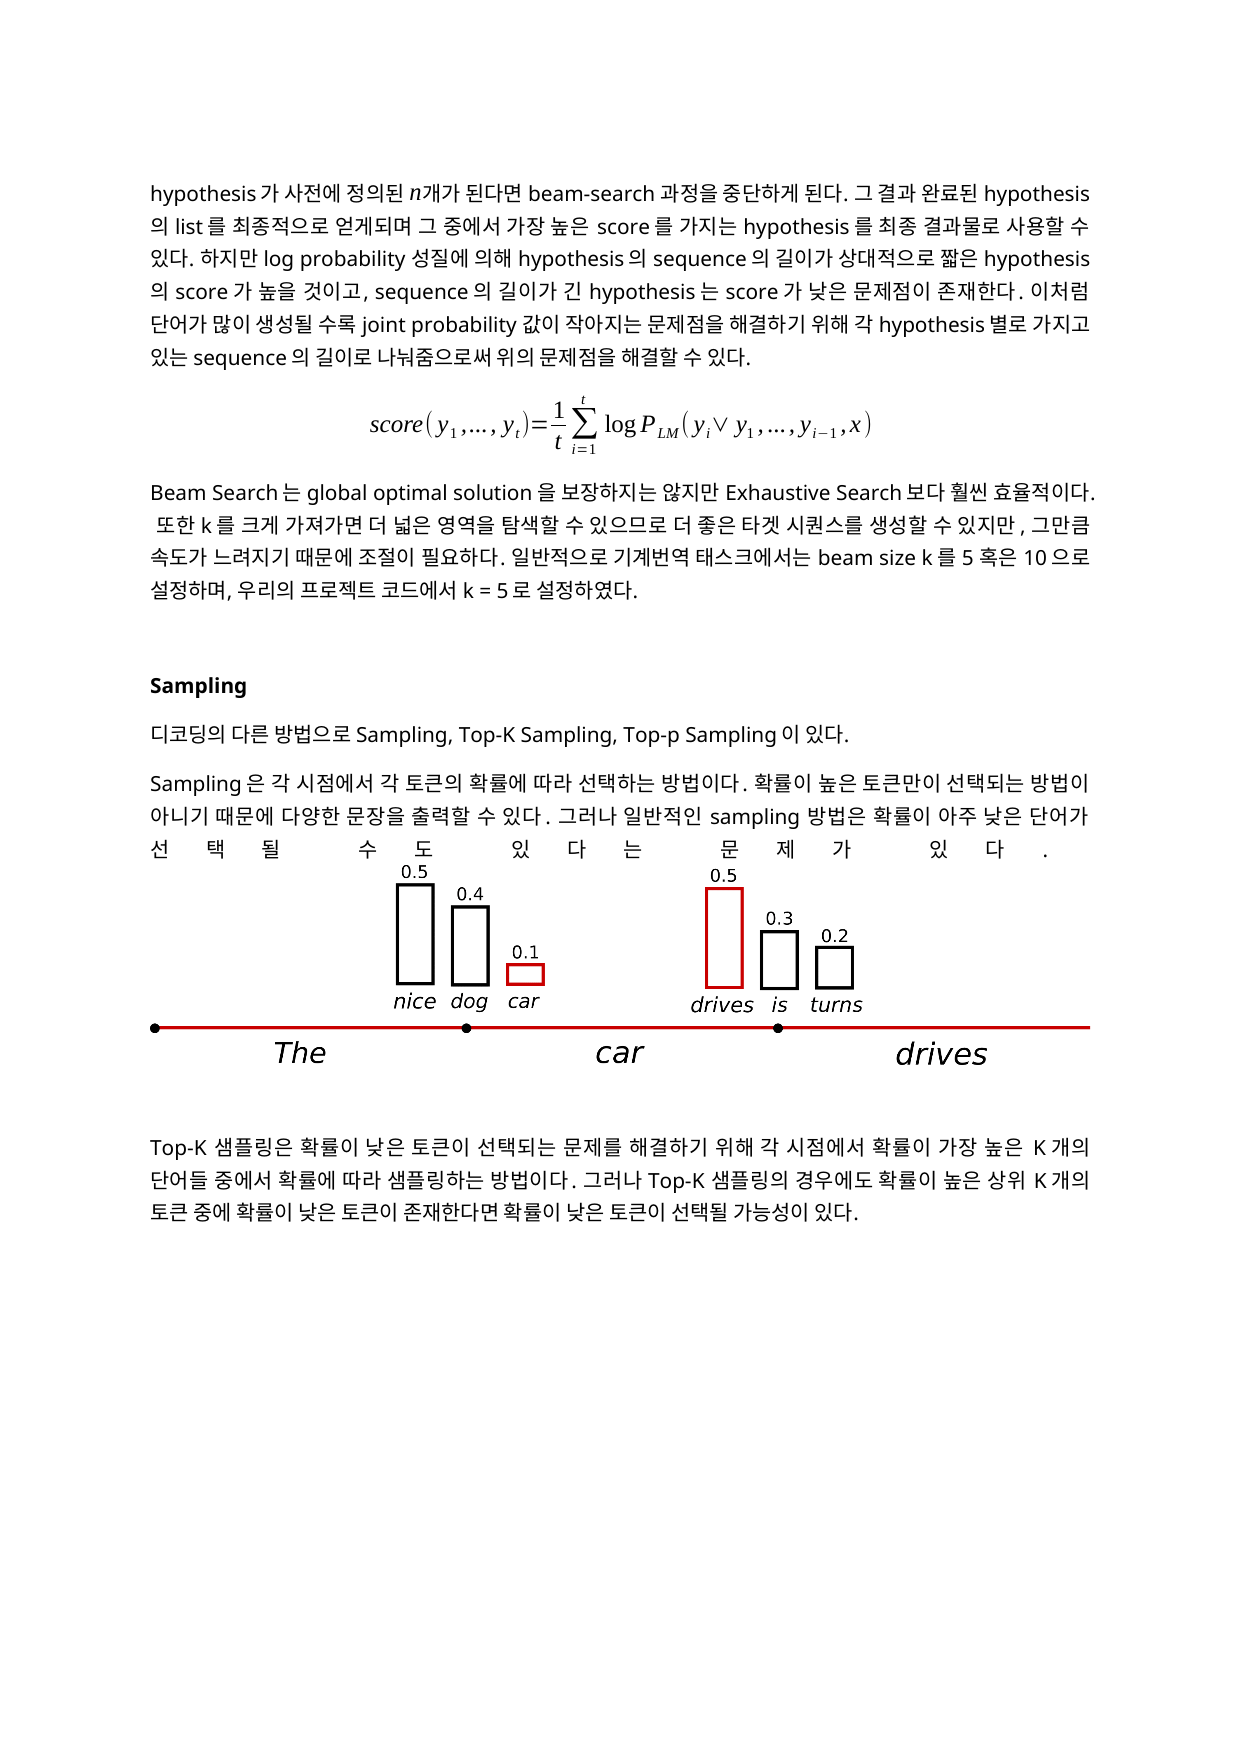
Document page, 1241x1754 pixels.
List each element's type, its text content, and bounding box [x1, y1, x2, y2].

text 디코딩의 다른 방법으로 Sampling, Top-K Sampling, Top-p Sampling이 있다. [150, 718, 1090, 749]
text Sampling [150, 671, 1090, 699]
text Beam Search는 global optimal solution을 보장하지는 않지만 Exhaustive Search보다 훨씬 효율적이다. 또한 k를 크게 가져가면 더 넓은 영역을 탐색할 수 있으므로 더 좋은 타겟 시퀀스를 생성할 수 있지만, 그만큼 속도가 느려지기 때문에 조절이 필요하다. 일반적으로 기계번역 태스크에서는 beam size k를 5 혹은 10으로 설정하며, 우리의 프로젝트 코드에서 k = 5로 설정하였다. [150, 476, 1090, 605]
picture [150, 865, 1091, 1065]
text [150, 177, 1090, 371]
text Top-K 샘플링은 확률이 낮은 토큰이 선택되는 문제를 해결하기 위해 각 시점에서 확률이 가장 높은 K개의 단어들 중에서 확률에 따라 샘플링하는 방법이다. 그러나 Top-K 샘플링의 경우에도 확률이 높은 상위 K개의 토큰 중에 확률이 낮은 토큰이 존재한다면 확률이 낮은 토큰이 선택될 가능성이 있다. [150, 1131, 1090, 1227]
text Sampling은 각 시점에서 각 토큰의 확률에 따라 선택하는 방법이다. 확률이 높은 토큰만이 선택되는 방법이 아니기 때문에 다양한 문장을 출력할 수 있다. 그러나 일반적인 sampling 방법은 확률이 아주 낮은 단어가 선택될 수도 있다는 문제가 있다. [150, 768, 1090, 865]
